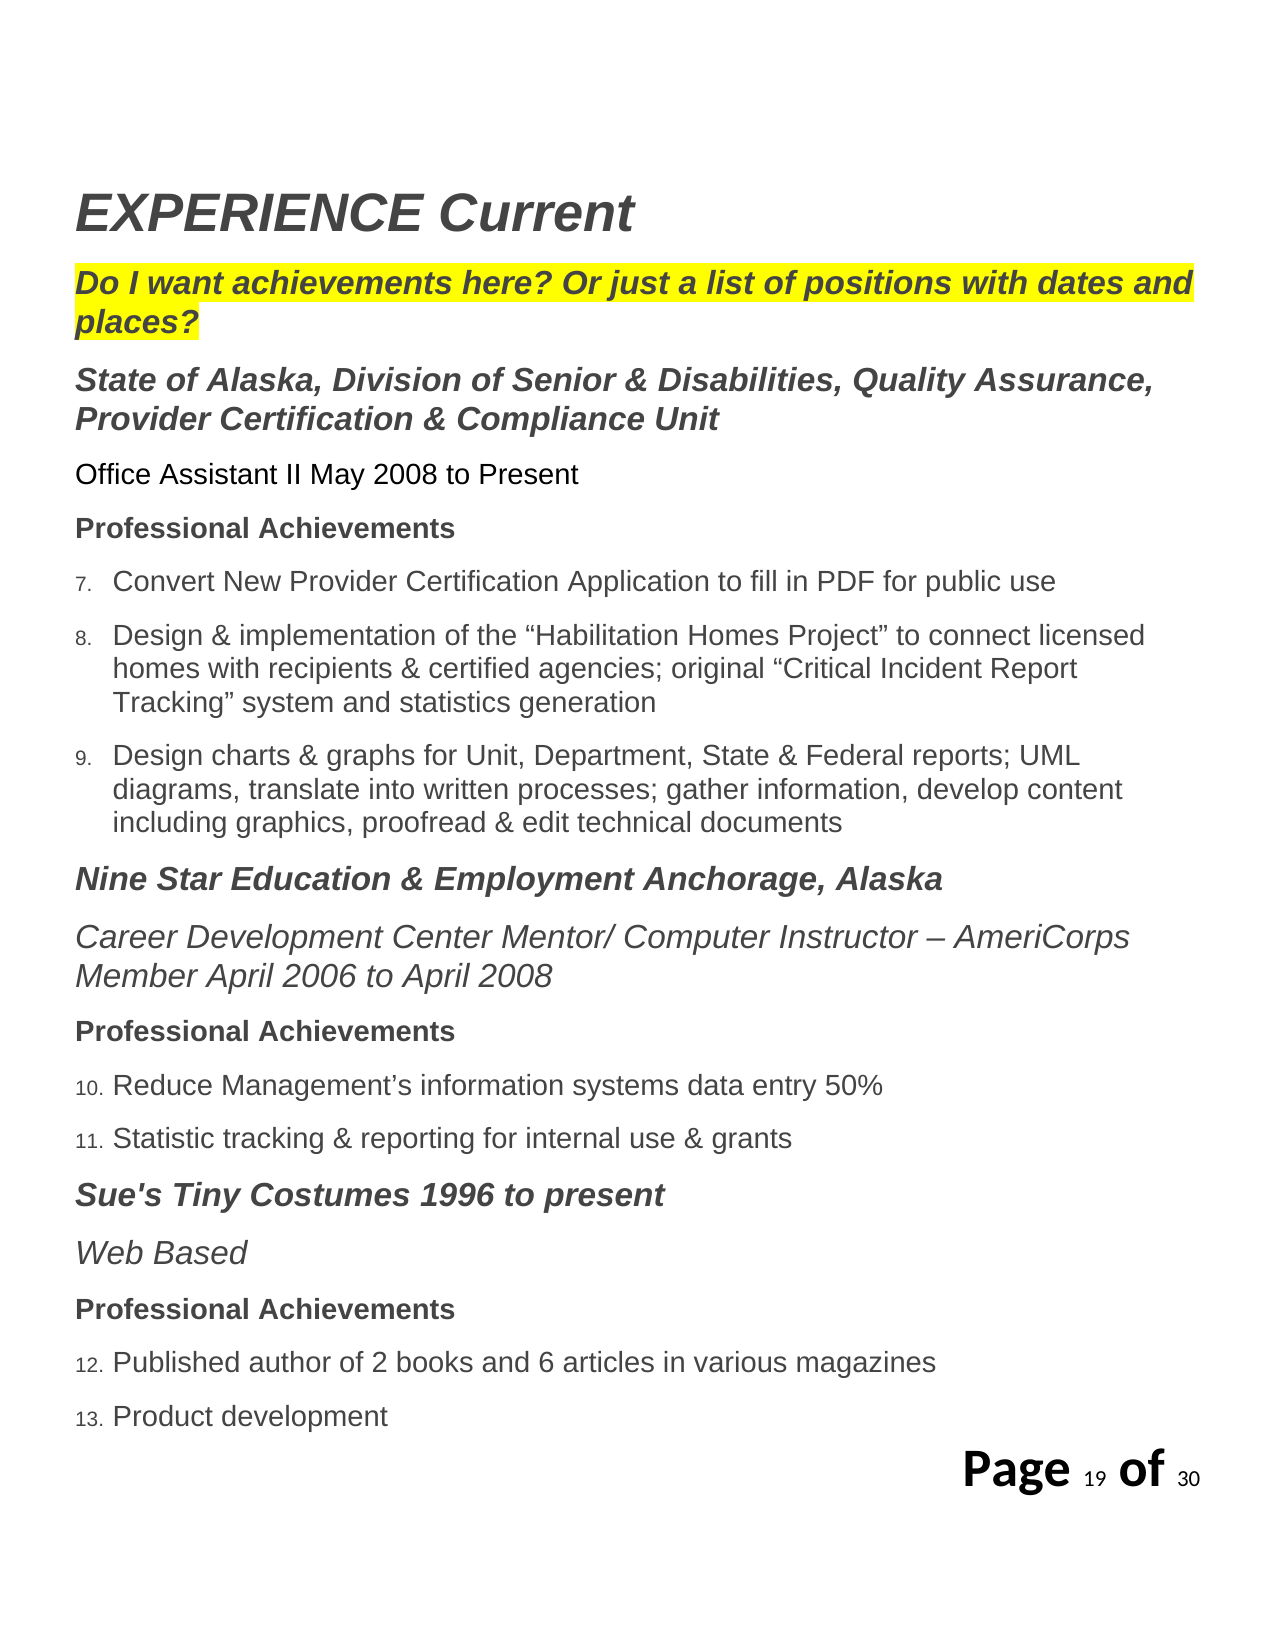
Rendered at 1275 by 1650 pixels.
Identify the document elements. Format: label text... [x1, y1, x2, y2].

text Office Assistant II May 2008 to Present [75, 457, 1200, 491]
text Professional Achievements [75, 511, 1200, 544]
text Professional Achievements [75, 1292, 1200, 1325]
list Design & implementation of the “Habilitation Homes Project” to connect licensed homes with recipients & certified agencies; original “Critical Incident Report Tracking” system and statistics generation [75, 618, 1200, 718]
list Reduce Management’s information systems data entry 50% [75, 1068, 1200, 1101]
text EXPERIENCE Current [75, 181, 1200, 243]
text Sue's Tiny Costumes 1996 to present [75, 1175, 1200, 1213]
text Career Development Center Mentor/ Computer Instructor – AmeriCorps Member April 2006 to April 2008 [75, 917, 1200, 994]
text Web Based [75, 1233, 1200, 1272]
list Convert New Provider Certification Application to fill in PDF for public use [75, 564, 1200, 598]
list Design charts & graphs for Unit, Department, State & Federal reports; UML diagrams, translate into written processes; gather information, develop content including graphics, proofread & edit technical documents [75, 738, 1200, 839]
text Professional Achievements [75, 1014, 1200, 1048]
list Published author of 2 books and 6 articles in various magazines [75, 1345, 1200, 1379]
list Statistic tracking & reporting for internal use & grants [75, 1121, 1200, 1155]
text Nine Star Education & Employment Anchorage, Alaska [75, 859, 1200, 897]
list Product development [75, 1399, 1200, 1432]
text State of Alaska, Division of Senior & Disabilities, Quality Assurance, Provider Certification & Compliance Unit [75, 360, 1200, 437]
text Do I want achievements here? Or just a list of positions with dates and places? [199, 263, 1200, 340]
